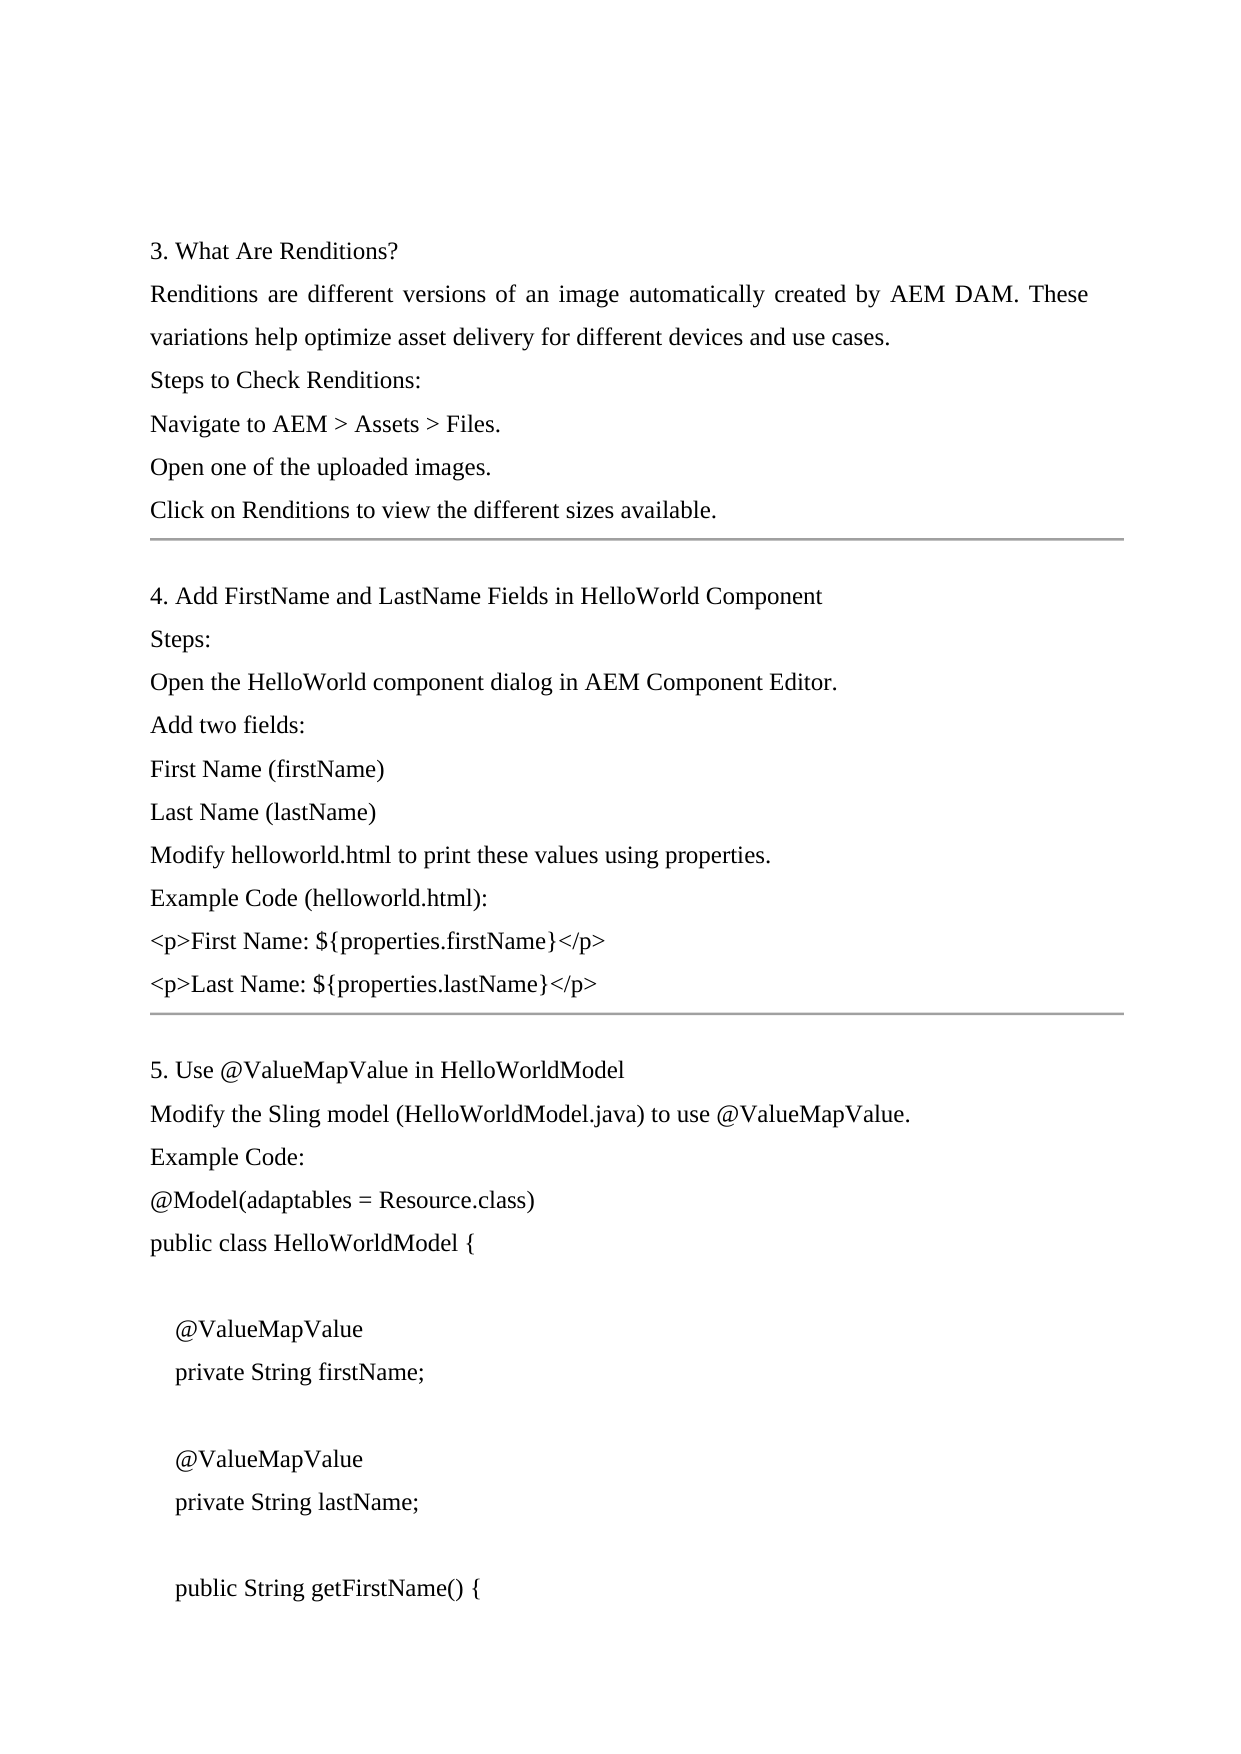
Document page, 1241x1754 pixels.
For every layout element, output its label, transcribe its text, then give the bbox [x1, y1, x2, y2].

text @Model(adaptables = Resource.class) [150, 1185, 1090, 1214]
text public class HelloWorldModel { [150, 1228, 1090, 1257]
text Example Code: [150, 1142, 1090, 1171]
text Renditions are different versions of an image automatically created by AEM DAM. These variations help optimize asset delivery for different devices and use cases. [150, 279, 1090, 351]
text Open one of the uploaded images. [150, 452, 1090, 481]
text Modify helloworld.html to print these values using properties. [150, 840, 1090, 869]
text Example Code (helloworld.html): [150, 883, 1090, 912]
text Modify the Sling model (HelloWorldModel.java) to use @ValueMapValue. [150, 1099, 1090, 1127]
text Navigate to AEM > Assets > Files. [150, 409, 1090, 437]
text Click on Renditions to view the different sizes available. [150, 495, 1090, 524]
text Steps: [150, 624, 1090, 653]
text 5. Use @ValueMapValue in HelloWorldModel [150, 1056, 1090, 1084]
text private String lastName; [150, 1487, 1090, 1516]
text @ValueMapValue [150, 1314, 1090, 1343]
text Open the HelloWorld component dialog in AEM Component Editor. [150, 667, 1090, 696]
text <p>Last Name: ${properties.lastName}</p> [150, 969, 1090, 998]
text Last Name (lastName) [150, 797, 1090, 826]
text First Name (firstName) [150, 754, 1090, 782]
text public String getFirstName() { [150, 1573, 1090, 1602]
text <p>First Name: ${properties.firstName}</p> [150, 926, 1090, 955]
text Add two fields: [150, 711, 1090, 739]
text 3. What Are Renditions? [150, 236, 1090, 265]
text Steps to Check Renditions: [150, 366, 1090, 394]
text 4. Add FirstName and LastName Fields in HelloWorld Component [150, 581, 1090, 610]
text @ValueMapValue [150, 1444, 1090, 1472]
text private String firstName; [150, 1357, 1090, 1386]
